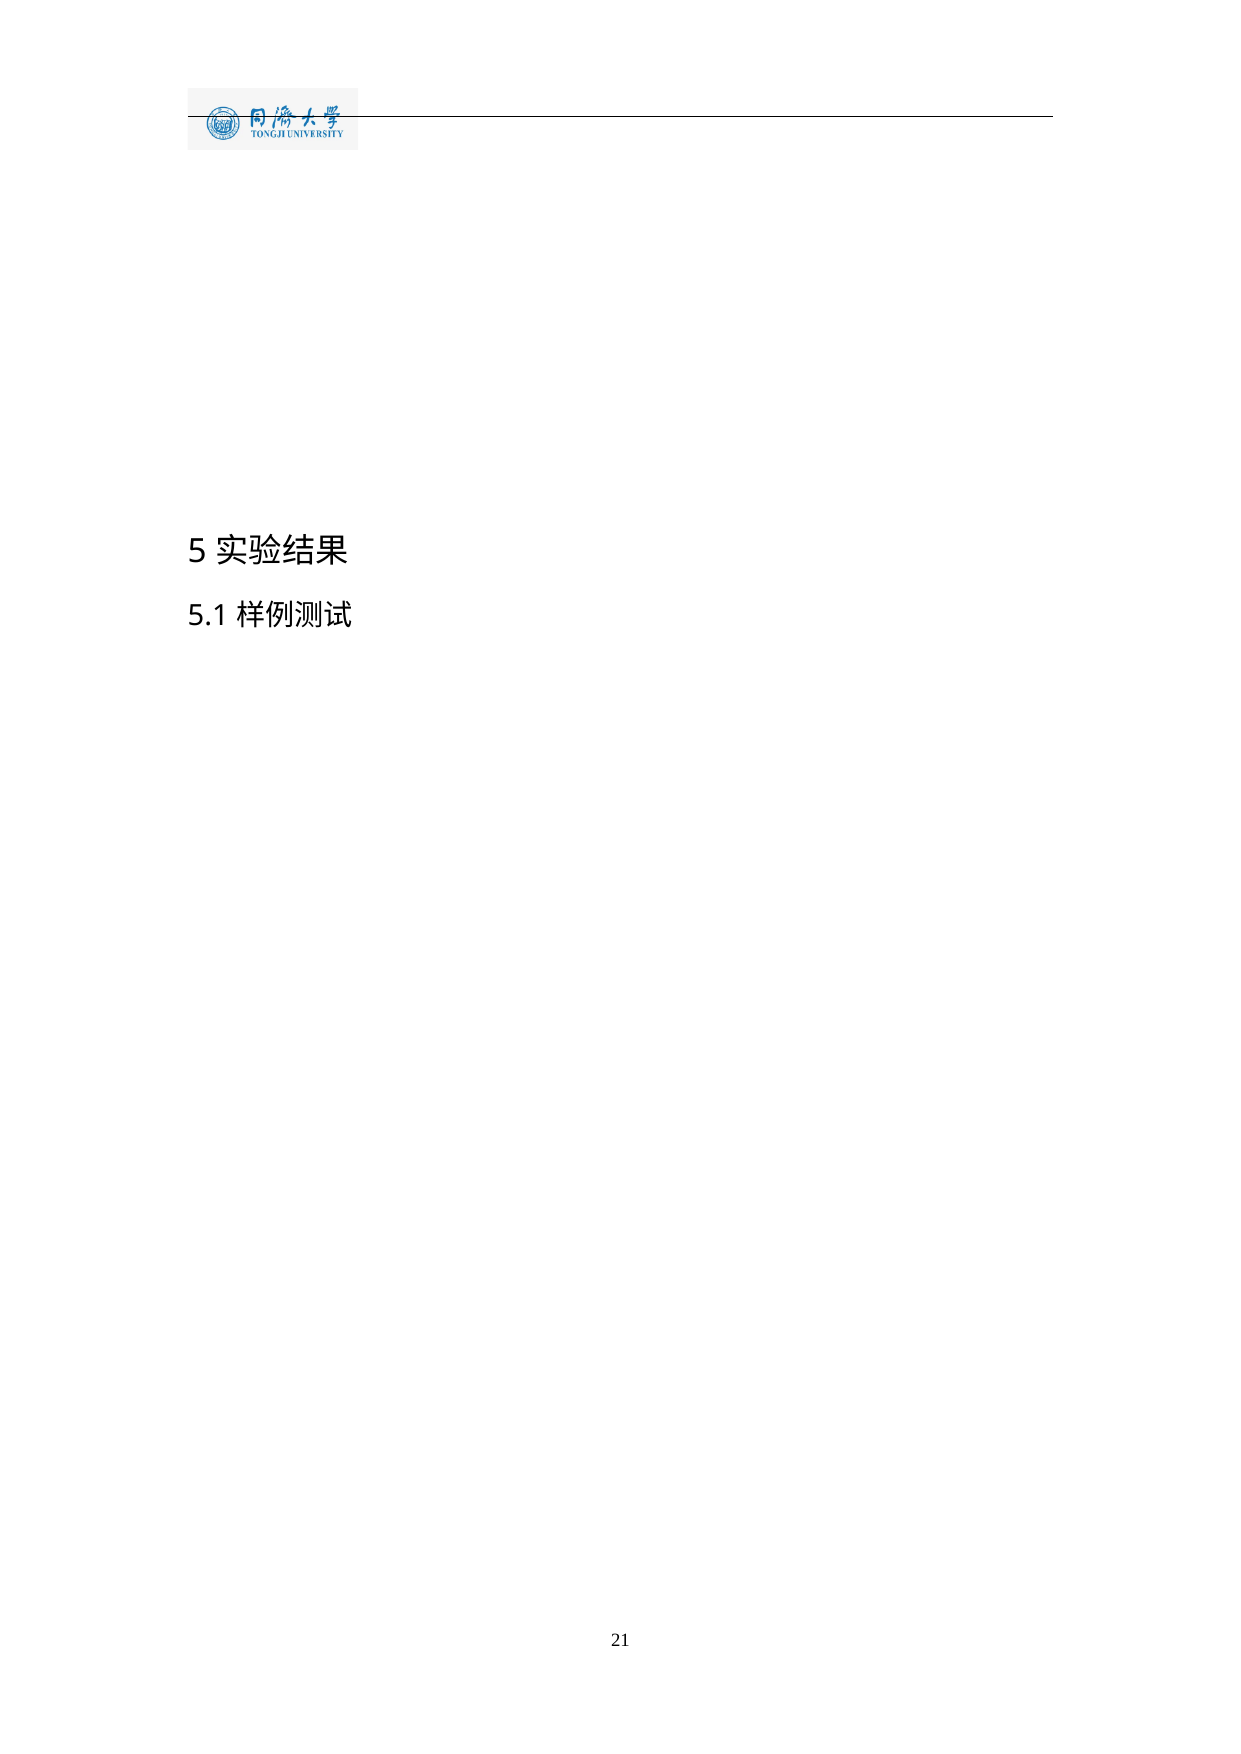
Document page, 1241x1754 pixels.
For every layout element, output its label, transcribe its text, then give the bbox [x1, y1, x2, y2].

text 5.1 样例测试 [187, 581, 1053, 646]
picture [187, 88, 359, 150]
text 5 实验结果 [187, 516, 1053, 581]
